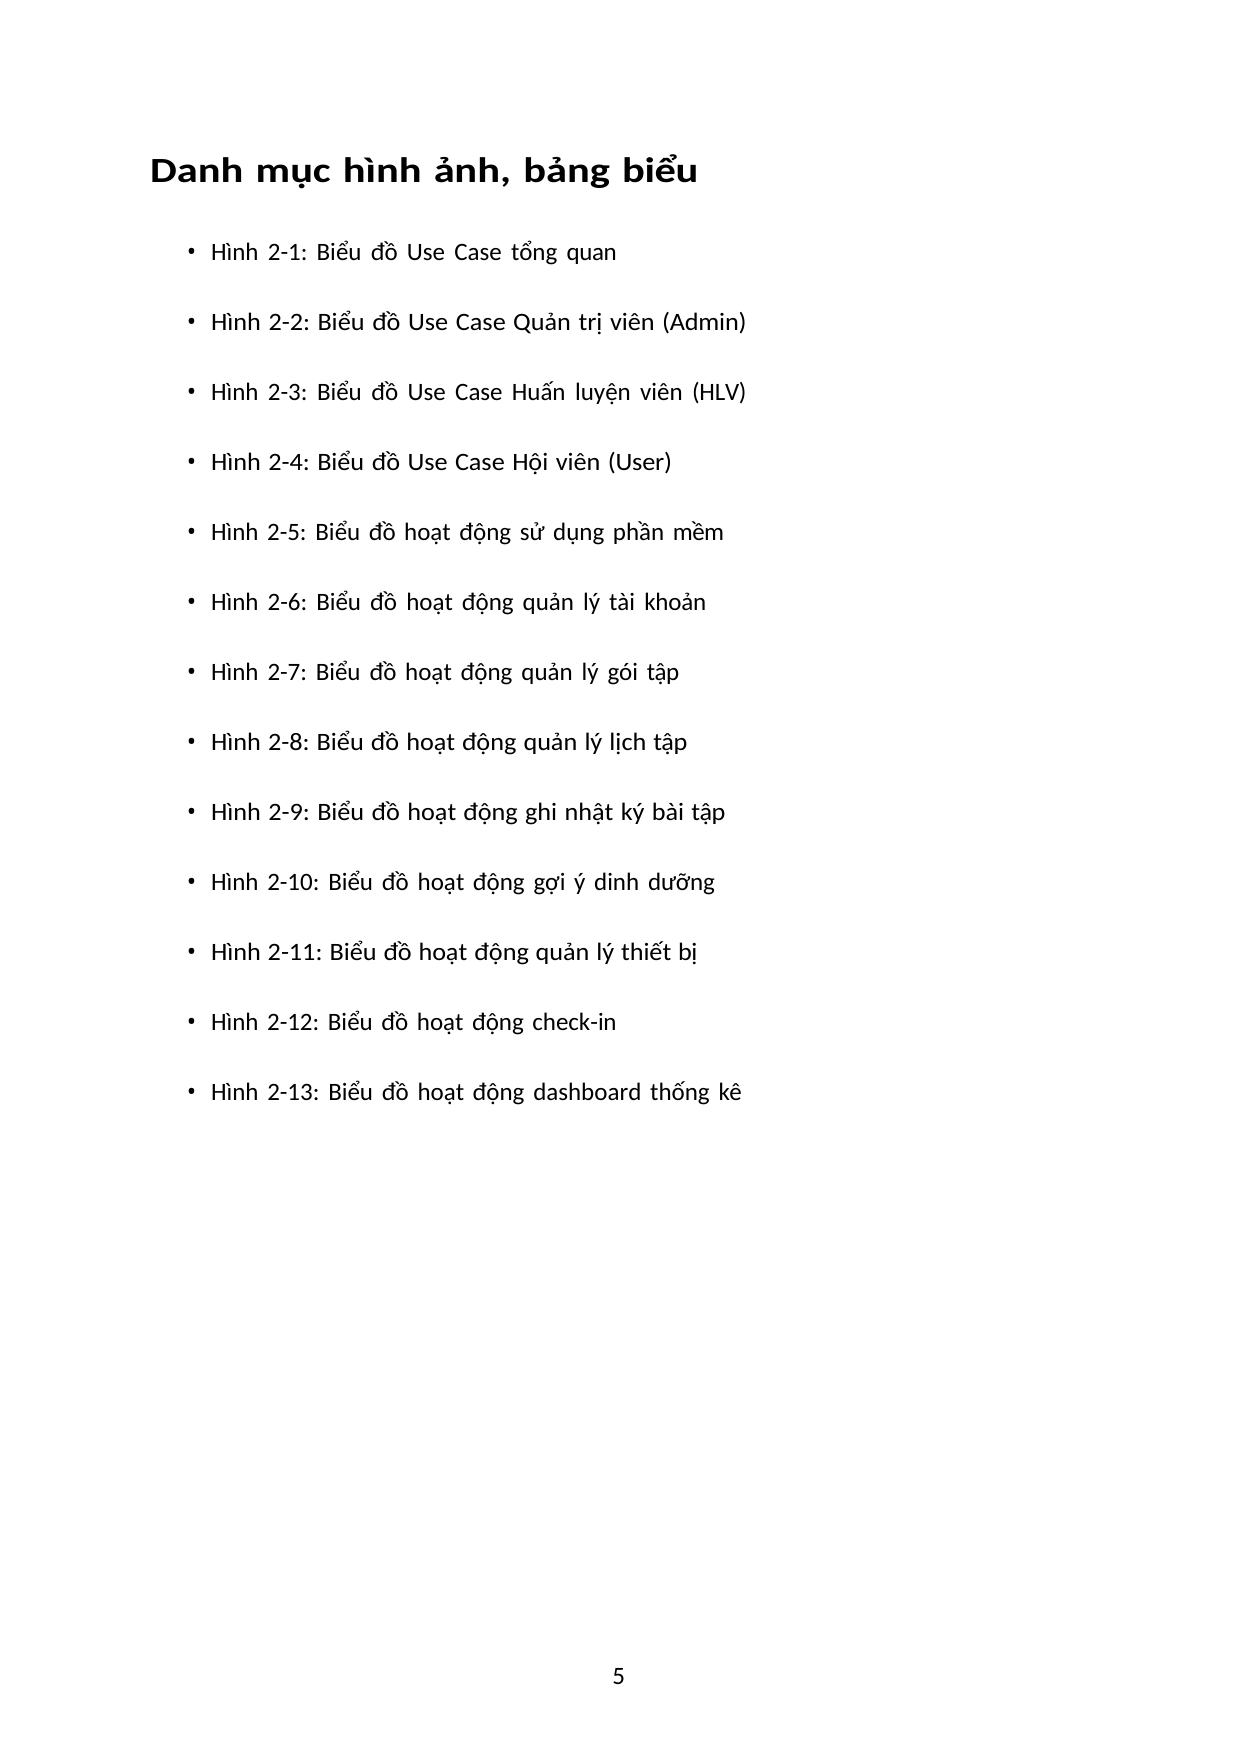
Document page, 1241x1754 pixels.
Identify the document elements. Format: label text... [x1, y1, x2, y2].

list Hình 2-6: Biểu đồ hoạt động quản lý tài khoản [187, 583, 1164, 617]
subtitle Danh mục hình ảnh, bảng biểu [150, 148, 1164, 192]
list Hình 2-11: Biểu đồ hoạt động quản lý thiết bị [187, 934, 1164, 968]
list Hình 2-1: Biểu đồ Use Case tổng quan [187, 233, 1164, 267]
list Hình 2-12: Biểu đồ hoạt động check-in [187, 1004, 1164, 1038]
list Hình 2-10: Biểu đồ hoạt động gợi ý dinh dưỡng [187, 864, 1164, 898]
list Hình 2-4: Biểu đồ Use Case Hội viên (User) [187, 443, 1164, 477]
list Hình 2-7: Biểu đồ hoạt động quản lý gói tập [187, 653, 1164, 688]
list Hình 2-8: Biểu đồ hoạt động quản lý lịch tập [187, 723, 1164, 758]
list Hình 2-9: Biểu đồ hoạt động ghi nhật ký bài tập [187, 794, 1164, 828]
list Hình 2-2: Biểu đồ Use Case Quản trị viên (Admin) [187, 303, 1164, 337]
list Hình 2-3: Biểu đồ Use Case Huấn luyện viên (HLV) [187, 373, 1164, 407]
list Hình 2-13: Biểu đồ hoạt động dashboard thống kê [187, 1074, 1164, 1108]
list Hình 2-5: Biểu đồ hoạt động sử dụng phần mềm [187, 513, 1164, 547]
